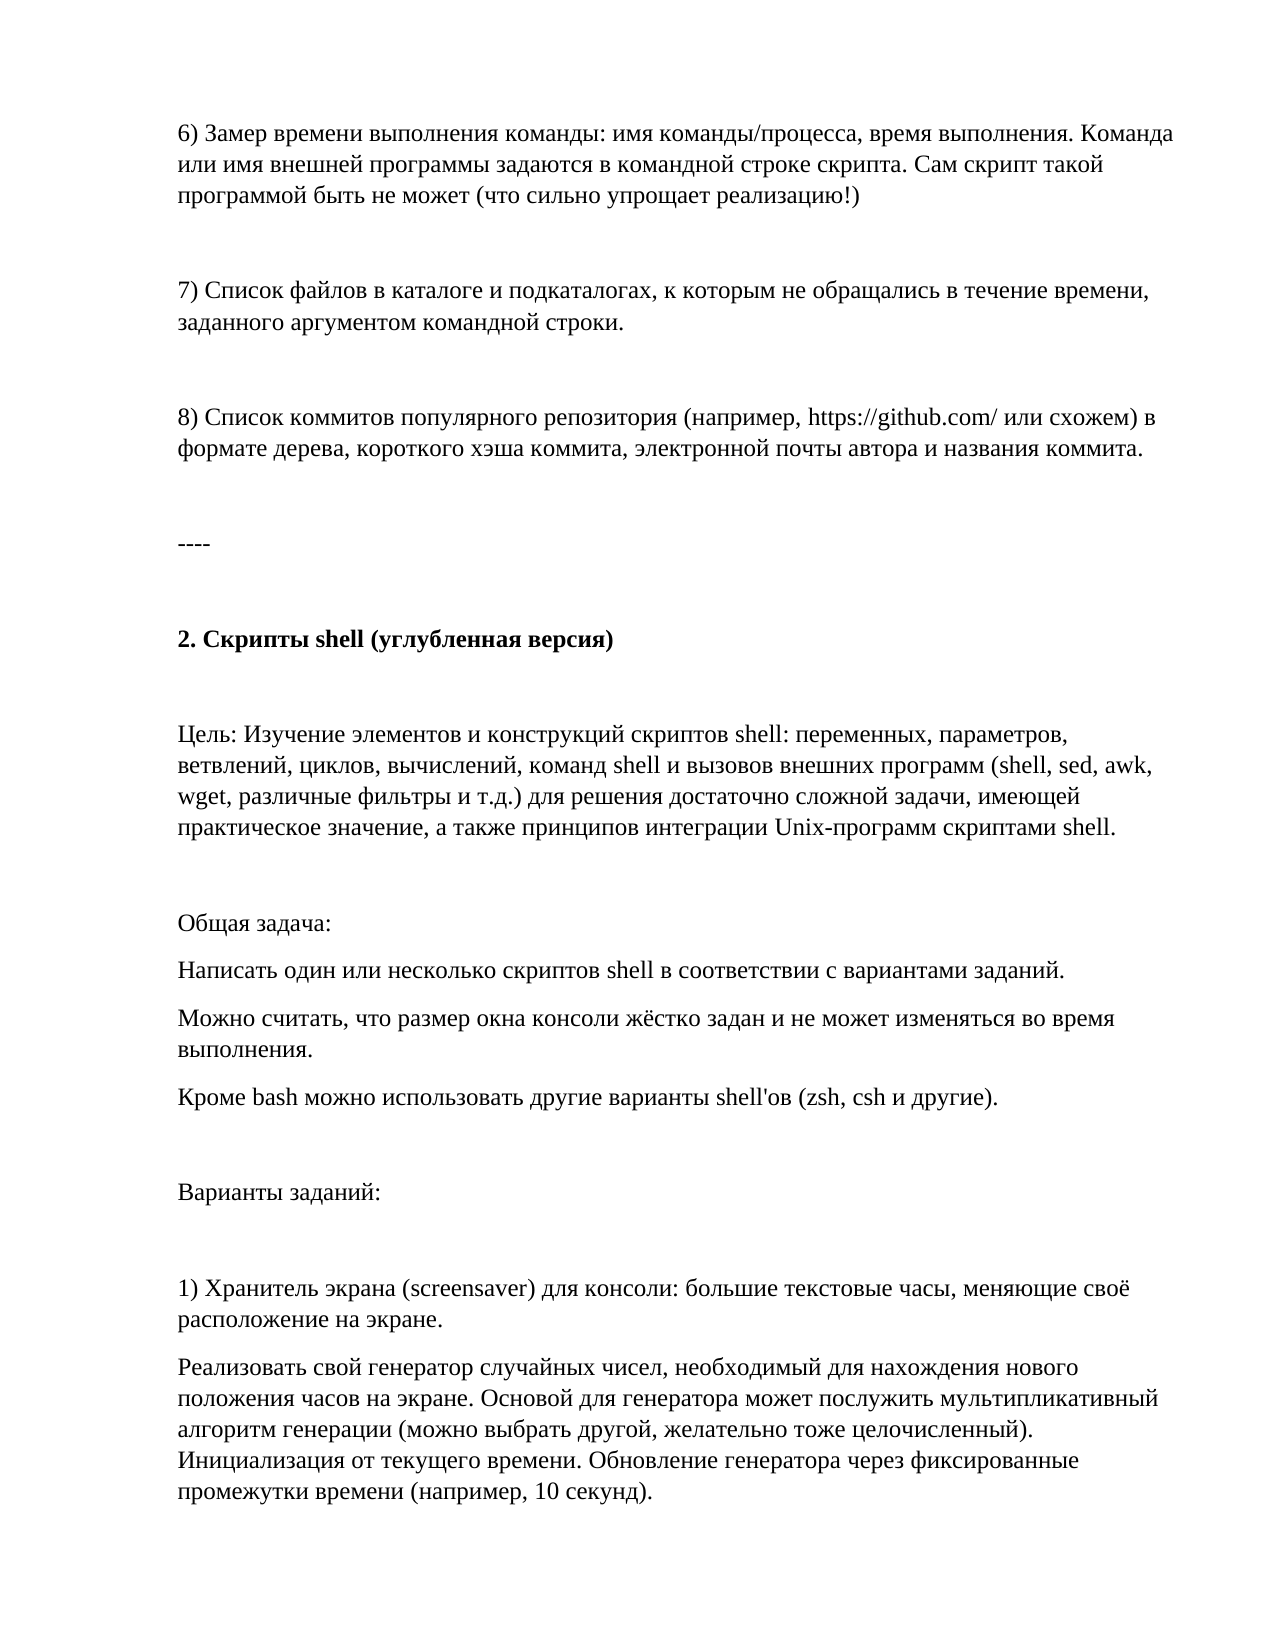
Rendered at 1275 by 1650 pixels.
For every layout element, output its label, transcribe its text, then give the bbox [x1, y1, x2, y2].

text 2. Скрипты shell (углубленная версия) [177, 624, 1186, 653]
text Кроме bash можно использовать другие варианты shell'ов (zsh, csh и другие). [177, 1082, 1186, 1111]
text Реализовать свой генератор случайных чисел, необходимый для нахождения нового положения часов на экране. Основой для генератора может послужить мультипликативный алгоритм генерации (можно выбрать другой, желательно тоже целочисленный). Инициализация от текущего времени. Обновление генератора через фиксированные промежутки времени (например, 10 секунд). [177, 1352, 1186, 1504]
text 1) Хранитель экрана (screensaver) для консоли: большие текстовые часы, меняющие своё расположение на экране. [177, 1273, 1186, 1333]
text 8) Список коммитов популярного репозитория (например, https://github.com/ или схожем) в формате дерева, короткого хэша коммита, электронной почты автора и названия коммита. [177, 402, 1186, 462]
text Варианты заданий: [177, 1177, 1186, 1206]
text 7) Список файлов в каталоге и подкаталогах, к которым не обращались в течение времени, заданного аргументом командной строки. [177, 276, 1186, 335]
text Общая задача: [177, 908, 1186, 937]
text Написать один или несколько скриптов shell в соответствии с вариантами заданий. [177, 956, 1186, 984]
text Цель: Изучение элементов и конструкций скриптов shell: переменных, параметров, ветвлений, циклов, вычислений, команд shell и вызовов внешних программ (shell, sed, awk, wget, различные фильтры и т.д.) для решения достаточно сложной задачи, имеющей практическое значение, а также принципов интеграции Unix-программ скриптами shell. [177, 719, 1186, 841]
text Можно считать, что размер окна консоли жёстко задан и не может изменяться во время выполнения. [177, 1003, 1186, 1063]
text ---- [177, 528, 1186, 557]
text 6) Замер времени выполнения команды: имя команды/процесса, время выполнения. Команда или имя внешней программы задаются в командной строке скрипта. Сам скрипт такой программой быть не может (что сильно упрощает реализацию!) [177, 118, 1186, 209]
